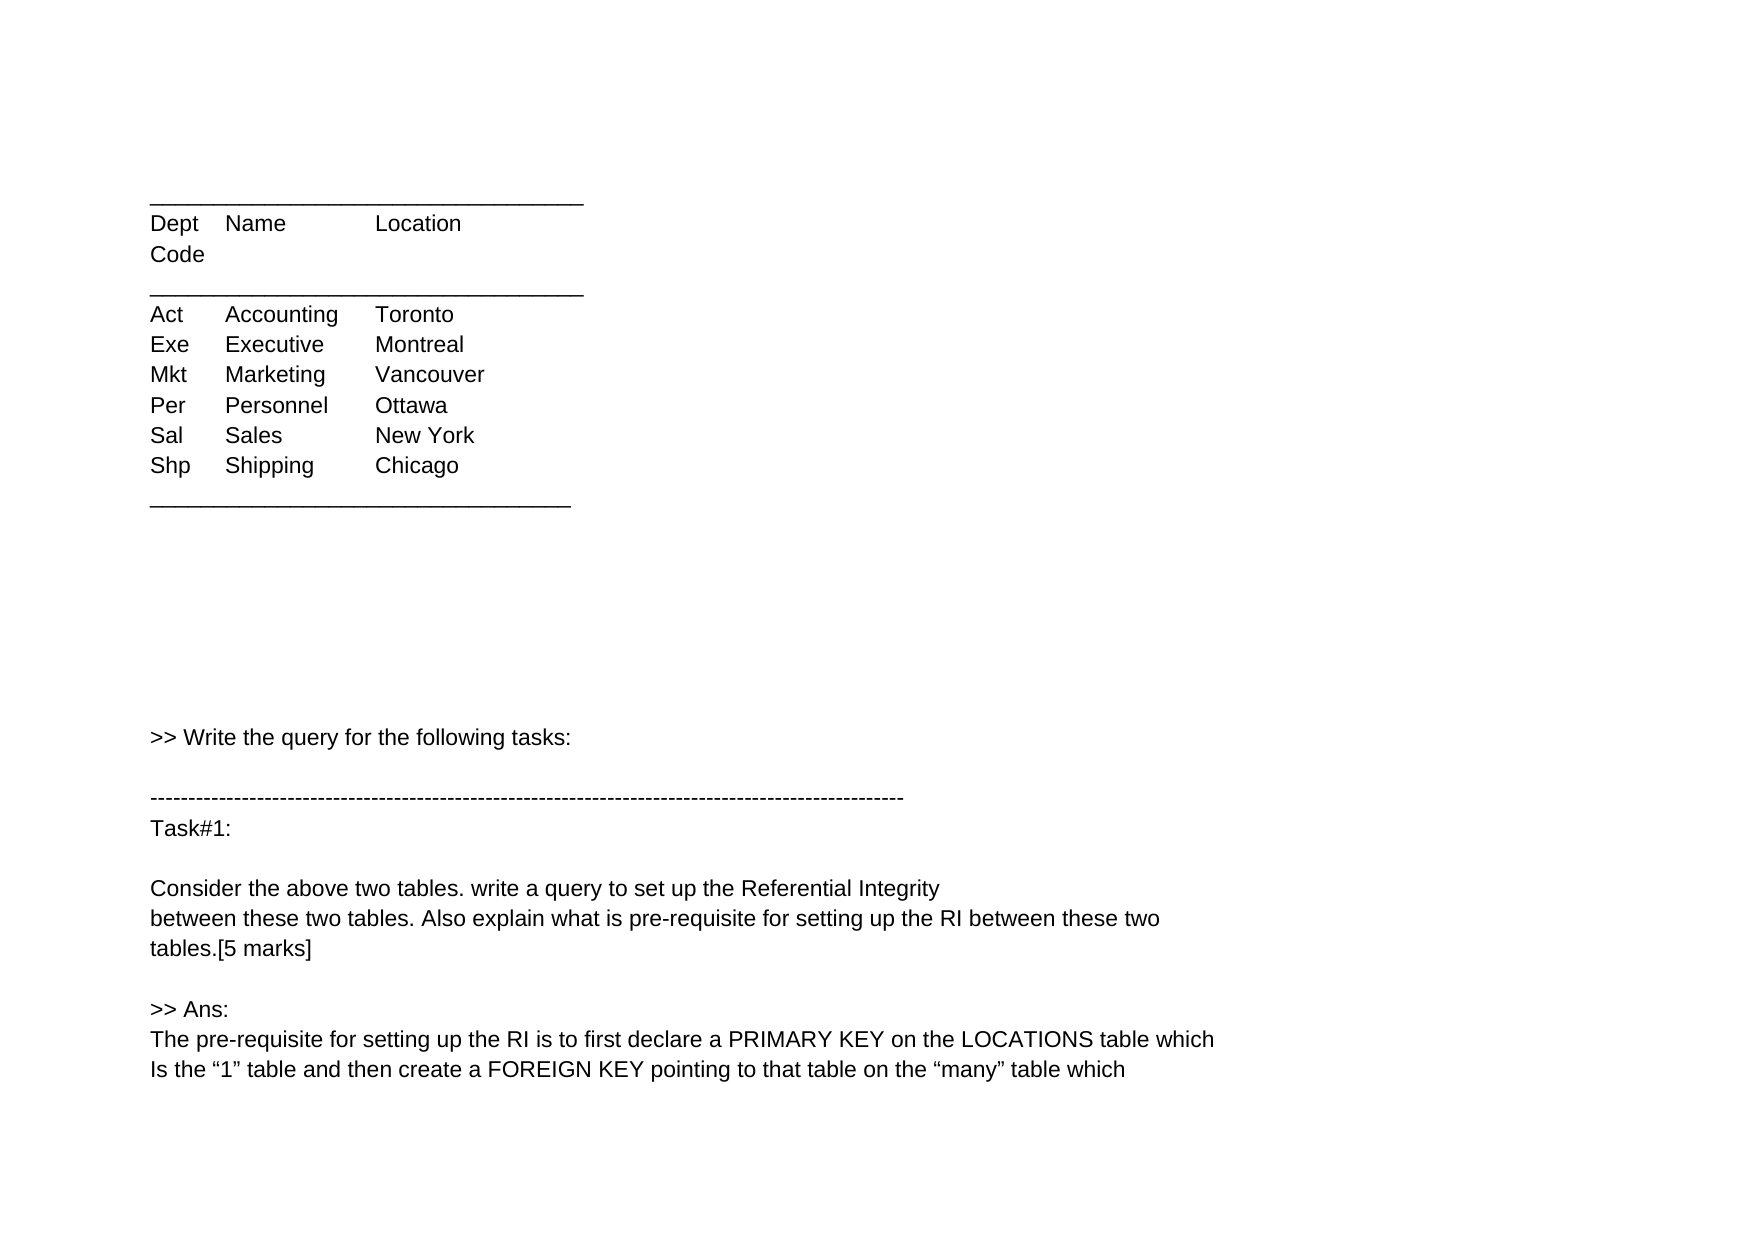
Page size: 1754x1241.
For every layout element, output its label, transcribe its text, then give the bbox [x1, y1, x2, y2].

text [150, 150, 1604, 599]
text >> Write the query for the following tasks: --------------------------------------------------------------------------------------------------- Task#1: Consider the above two tables. write a query to set up the Referential Integrity between these two tables. Also explain what is pre-requisite for setting up the RI between these two tables.[5 marks] >> Ans: [150, 724, 1604, 1022]
text The pre-requisite for setting up the RI is to first declare a PRIMARY KEY on the LOCATIONS table which [150, 1026, 1604, 1052]
text Is the “1” table and then create a FOREIGN KEY pointing to that table on the “many” table which [150, 1056, 1604, 1083]
